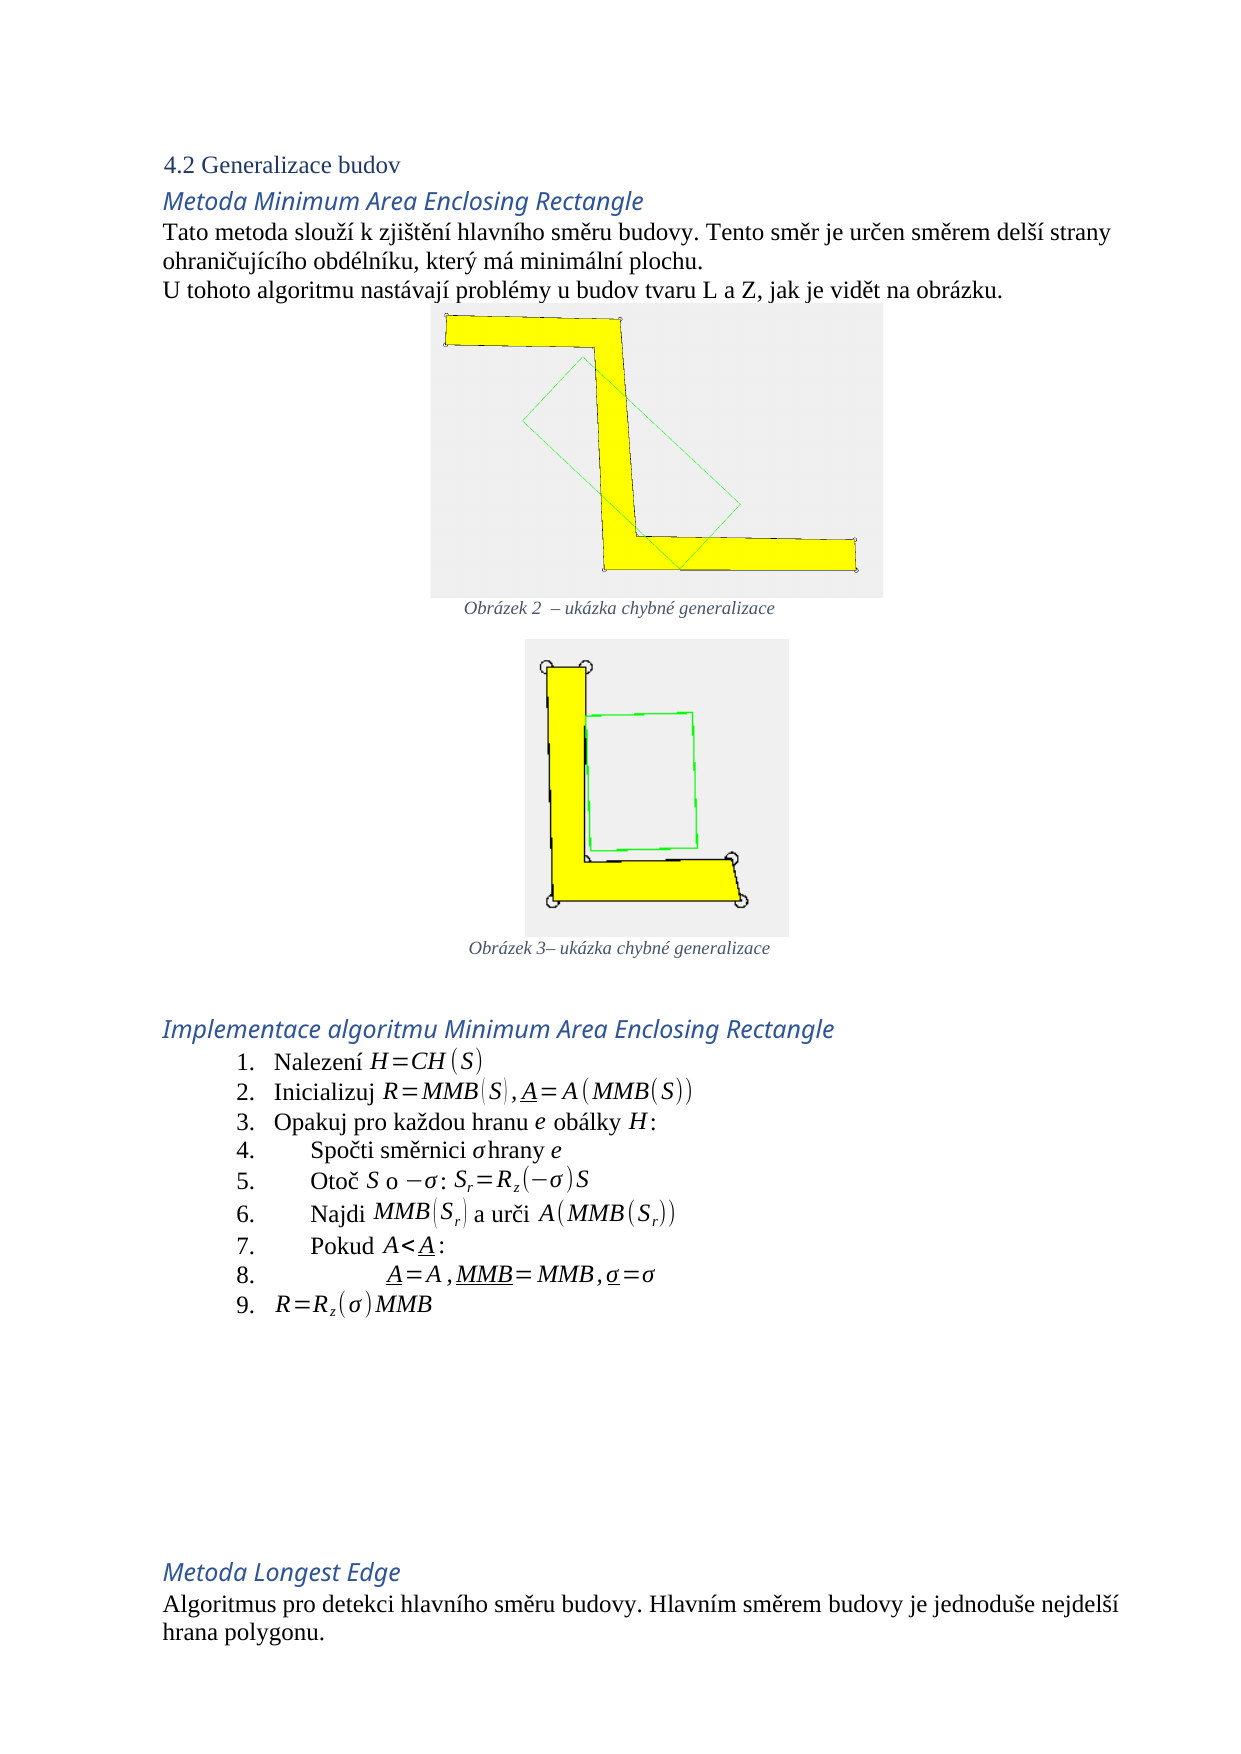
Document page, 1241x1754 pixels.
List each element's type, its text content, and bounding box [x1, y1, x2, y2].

subtitle Generalizace budov [164, 150, 1152, 179]
text Algoritmus pro detekci hlavního směru budovy. Hlavním směrem budovy je jednoduše nejdelší hrana polygonu. [162, 1589, 1152, 1646]
list Nalezení [236, 1046, 1152, 1076]
list Pokud [236, 1231, 1152, 1260]
subtitle Metoda Longest Edge [89, 1555, 1152, 1589]
subtitle Implementace algoritmu Minimum Area Enclosing Rectangle [89, 1012, 1152, 1046]
picture [525, 639, 789, 937]
picture [430, 303, 884, 598]
subtitle Metoda Minimum Area Enclosing Rectangle [89, 183, 1152, 217]
text Obrázek 2 – ukázka chybné generalizace [89, 597, 1152, 619]
text Tato metoda slouží k zjištění hlavního směru budovy. Tento směr je určen směrem delší strany ohraničujícího obdélníku, který má minimální plochu. [162, 217, 1152, 275]
list Najdi a urči [236, 1196, 1152, 1231]
text Obrázek 3– ukázka chybné generalizace [89, 937, 1152, 958]
list Opakuj pro každou hranu obálky : [236, 1107, 1152, 1136]
list Otoč o : [236, 1164, 1152, 1196]
list Spočti směrnici hrany [236, 1136, 1152, 1164]
text U tohoto algoritmu nastávají problémy u budov tvaru L a Z, jak je vidět na obrázku. [162, 275, 1152, 303]
list Inicializuj [236, 1076, 1152, 1107]
